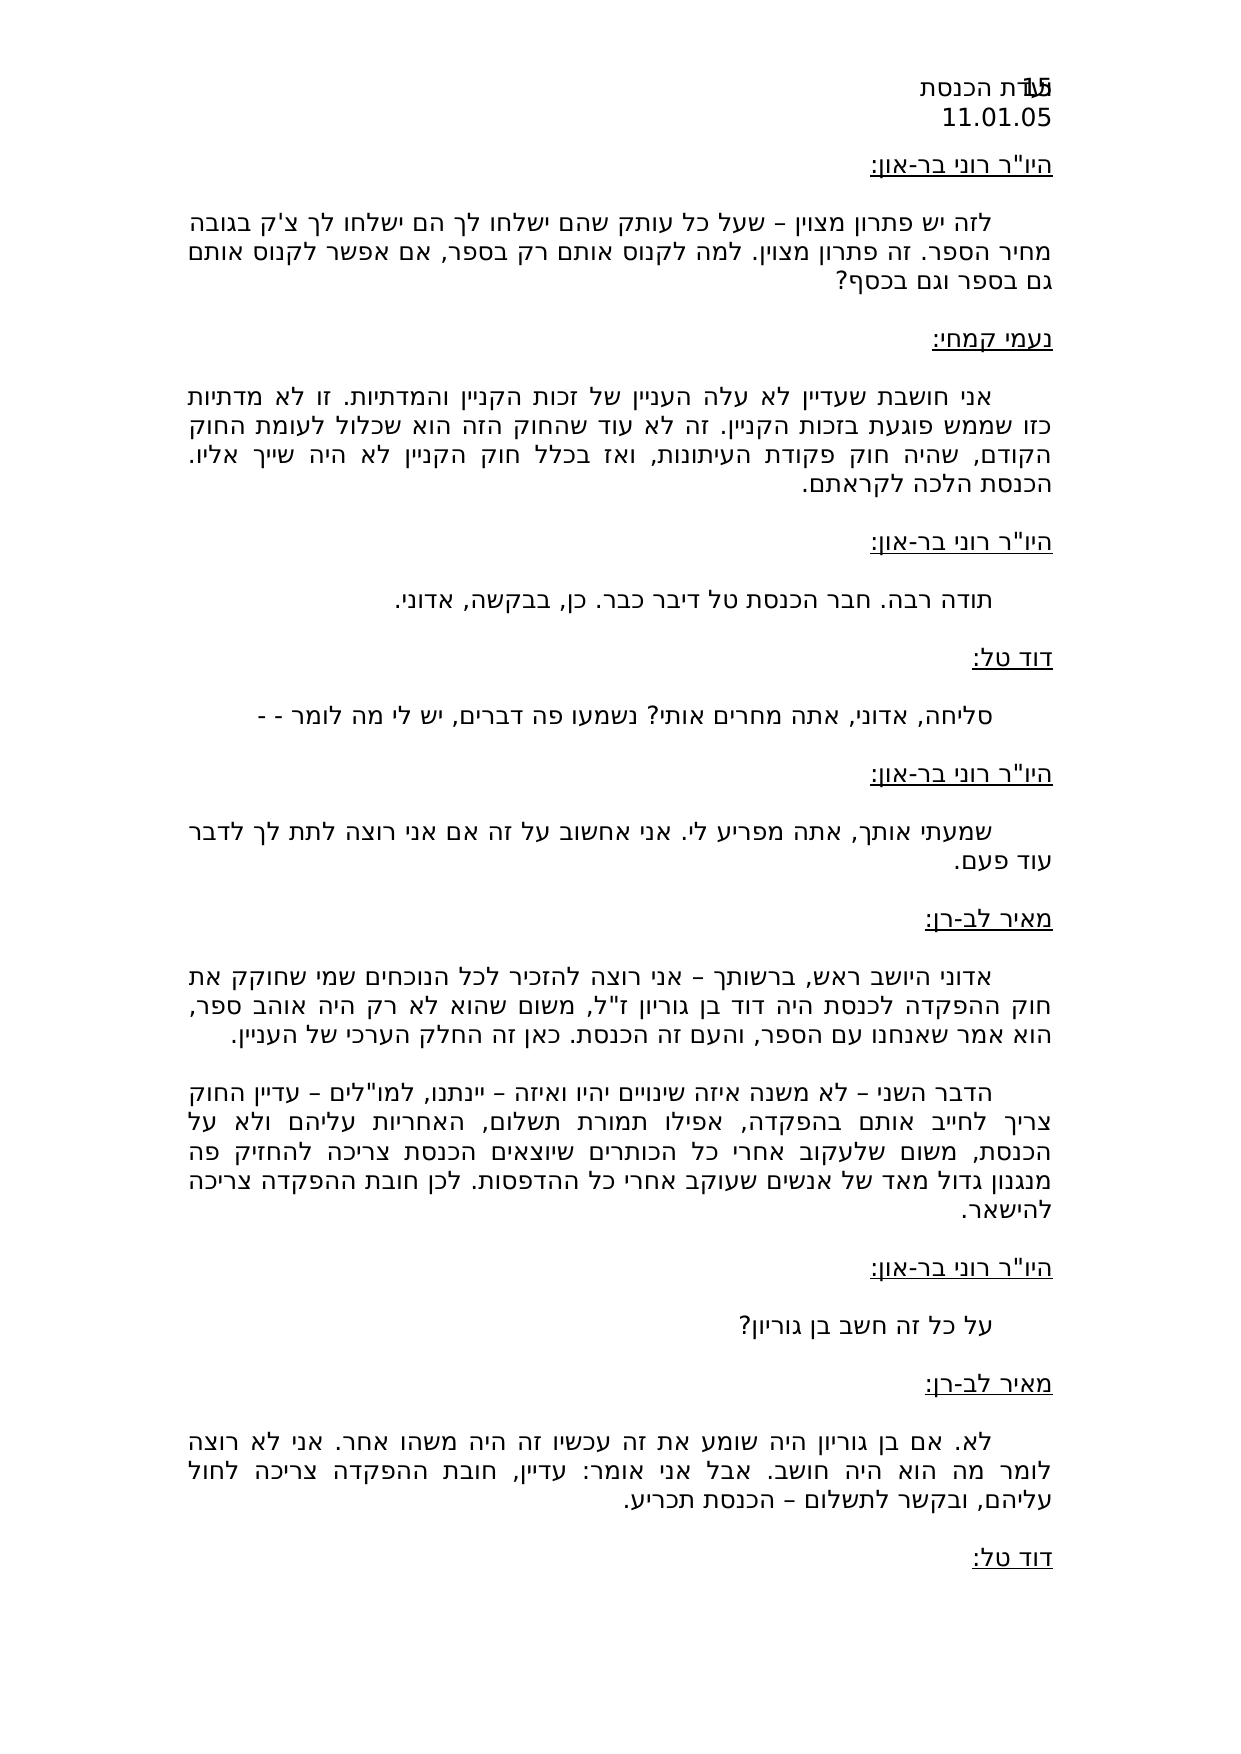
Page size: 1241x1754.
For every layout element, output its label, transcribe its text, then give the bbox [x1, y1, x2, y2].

text לא. אם בן גוריון היה שומע את זה עכשיו זה היה משהו אחר. אני לא רוצה לומר מה הוא היה חושב. אבל אני אומר: עדיין, חובת ההפקדה צריכה לחול עליהם, ובקשר לתשלום – הכנסת תכריע. [187, 1427, 1053, 1514]
text אני חושבת שעדיין לא עלה העניין של זכות הקניין והמדתיות. זו לא מדתיות כזו שממש פוגעת בזכות הקניין. זה לא עוד שהחוק הזה הוא שכלול לעומת החוק הקודם, שהיה חוק פקודת העיתונות, ואז בכלל חוק הקניין לא היה שייך אליו. הכנסת הלכה לקראתם. [187, 382, 1053, 499]
text תודה רבה. חבר הכנסת טל דיבר כבר. כן, בבקשה, אדוני. [187, 585, 1053, 614]
text נעמי קמחי: [187, 324, 1053, 353]
text היו"ר רוני בר-און: [187, 759, 1053, 788]
text שמעתי אותך, אתה מפריע לי. אני אחשוב על זה אם אני רוצה לתת לך לדבר עוד פעם. [187, 817, 1053, 875]
text היו"ר רוני בר-און: [187, 527, 1053, 557]
text לזה יש פתרון מצוין – שעל כל עותק שהם ישלחו לך הם ישלחו לך צ'ק בגובה מחיר הספר. זה פתרון מצוין. למה לקנוס אותם רק בספר, אם אפשר לקנוס אותם גם בספר וגם בכסף? [187, 208, 1053, 295]
text דוד טל: [187, 1543, 1053, 1572]
text אדוני היושב ראש, ברשותך – אני רוצה להזכיר לכל הנוכחים שמי שחוקק את חוק ההפקדה לכנסת היה דוד בן גוריון ז"ל, משום שהוא לא רק היה אוהב ספר, הוא אמר שאנחנו עם הספר, והעם זה הכנסת. כאן זה החלק הערכי של העניין. [187, 962, 1053, 1049]
text היו"ר רוני בר-און: [187, 150, 1053, 179]
text דוד טל: [187, 643, 1053, 672]
text מאיר לב-רן: [187, 1369, 1053, 1398]
text סליחה, אדוני, אתה מחרים אותי? נשמעו פה דברים, יש לי מה לומר - - [187, 701, 1053, 730]
text היו"ר רוני בר-און: [187, 1253, 1053, 1282]
text מאיר לב-רן: [187, 904, 1053, 933]
text על כל זה חשב בן גוריון? [187, 1311, 1053, 1340]
text הדבר השני – לא משנה איזה שינויים יהיו ואיזה – יינתנו, למו"לים – עדיין החוק צריך לחייב אותם בהפקדה, אפילו תמורת תשלום, האחריות עליהם ולא על הכנסת, משום שלעקוב אחרי כל הכותרים שיוצאים הכנסת צריכה להחזיק פה מנגנון גדול מאד של אנשים שעוקב אחרי כל ההדפסות. לכן חובת ההפקדה צריכה להישאר. [187, 1078, 1053, 1224]
